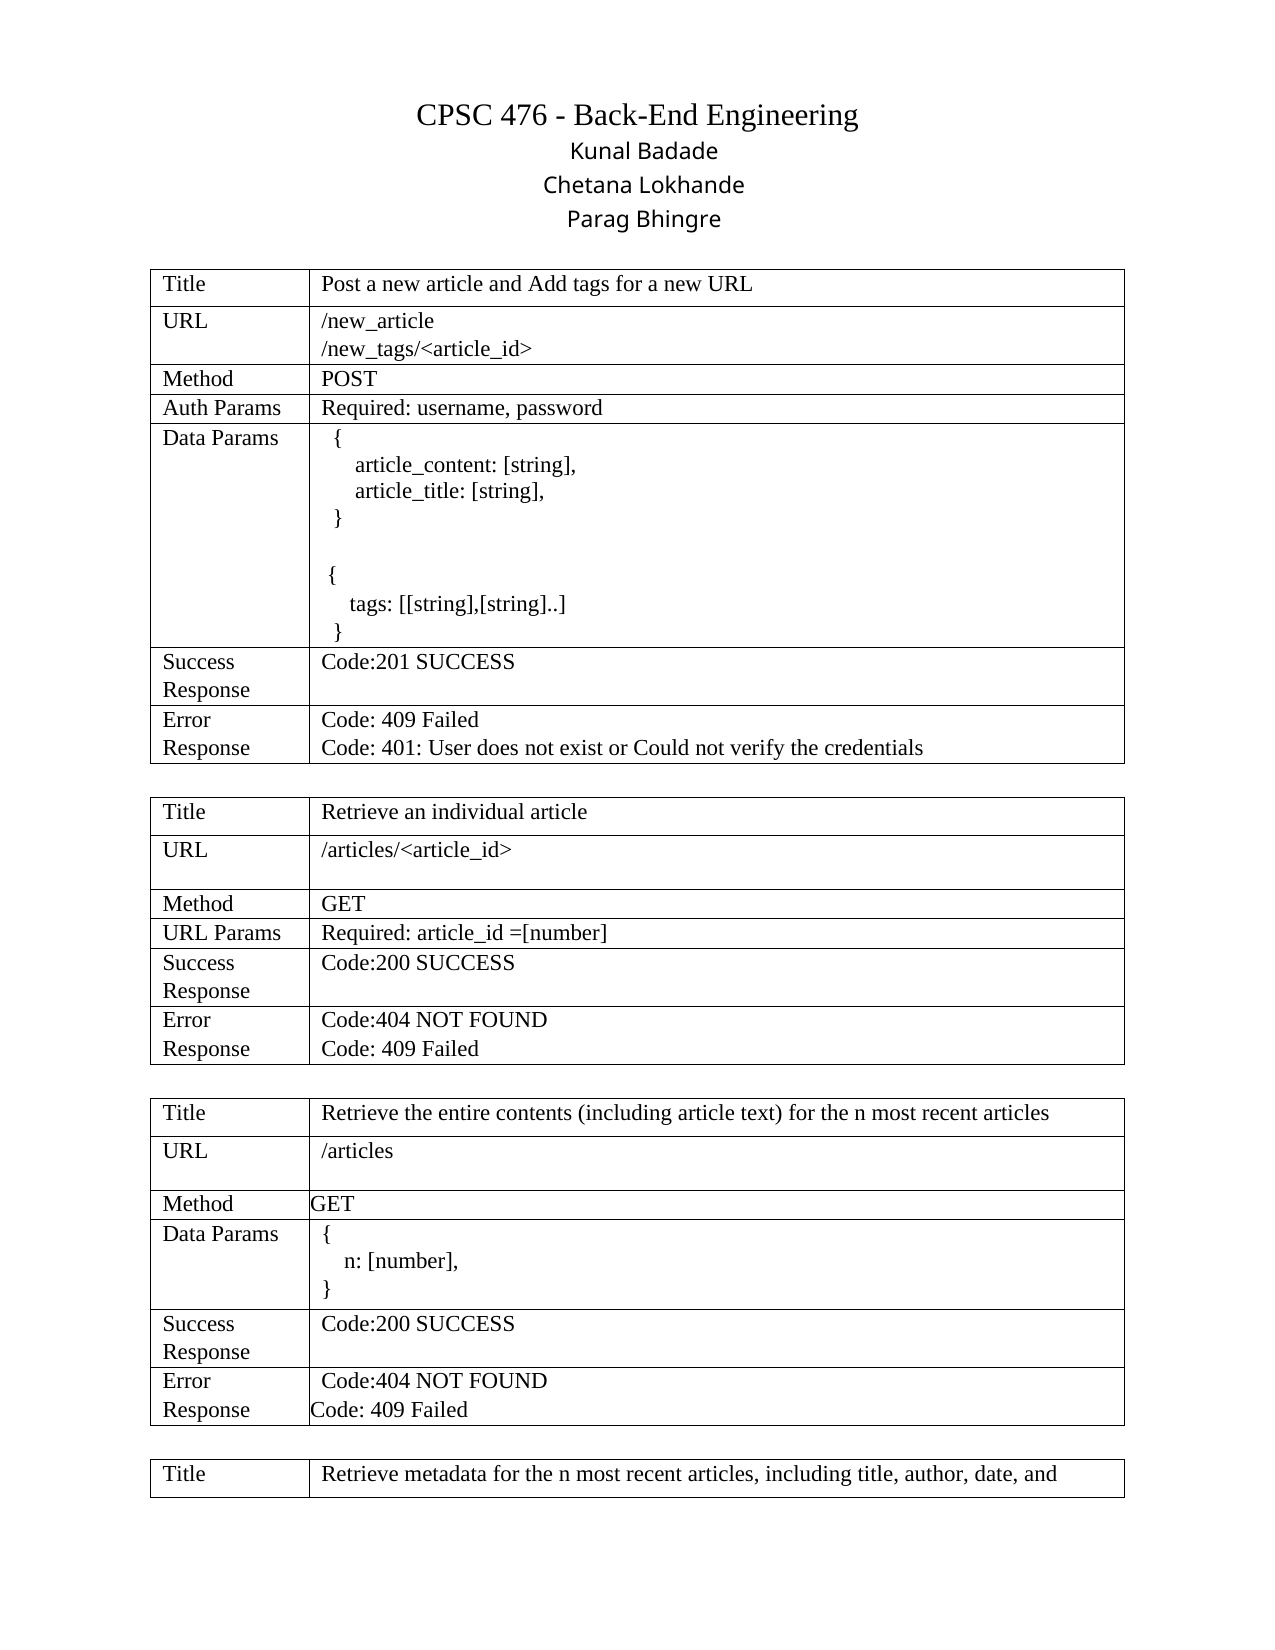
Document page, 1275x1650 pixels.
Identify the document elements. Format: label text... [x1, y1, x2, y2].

table_cell Code:200 SUCCESS [310, 1310, 1124, 1367]
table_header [310, 1460, 1124, 1497]
table_cell /articles [310, 1137, 1124, 1189]
table_cell Error Response [151, 1007, 309, 1063]
table_cell Success Response [151, 1310, 309, 1367]
table_cell Code:404 NOT FOUND Code: 409 Failed [310, 1368, 1124, 1424]
table_cell Error Response [151, 1368, 309, 1424]
table_cell POST [310, 365, 1124, 393]
table_header Title [151, 1460, 309, 1497]
table_header Retrieve the entire contents (including article text) for the n most recent articles [310, 1099, 1124, 1136]
table_header Post a new article and Add tags for a new URL [310, 270, 1124, 306]
table_cell { article_content: [string], article_title: [string], } { tags: [[string],[string]..] } [310, 424, 1124, 647]
table_header Title [151, 1099, 309, 1136]
table_cell Code:201 SUCCESS [310, 648, 1124, 704]
table_cell Required: article_id =[number] [310, 919, 1124, 948]
table_cell Auth Params [151, 395, 309, 423]
table_header Retrieve an individual article [310, 798, 1124, 835]
table_cell Success Response [151, 648, 309, 704]
table_cell Error Response [151, 706, 309, 762]
table_header Title [151, 270, 309, 306]
table_cell URL [151, 1137, 309, 1189]
table_cell Required: username, password [310, 395, 1124, 423]
table_cell Data Params [151, 1220, 309, 1309]
table_cell URL Params [151, 919, 309, 948]
table_header Title [151, 798, 309, 835]
table_cell Method [151, 365, 309, 393]
table_cell Data Params [151, 424, 309, 647]
table_cell Success Response [151, 949, 309, 1006]
table_cell GET [310, 890, 1124, 918]
table_cell URL [151, 836, 309, 889]
table_cell URL [151, 307, 309, 364]
table_cell /new_article /new_tags/<article_id> [310, 307, 1124, 364]
table_cell Method [151, 1191, 309, 1219]
table_cell { n: [number], } [310, 1220, 1124, 1309]
table_cell Code:404 NOT FOUND Code: 409 Failed [310, 1007, 1124, 1063]
table_cell GET [310, 1191, 1124, 1219]
table_cell Code: 409 Failed Code: 401: User does not exist or Could not verify the credentials [310, 706, 1124, 762]
table_cell Method [151, 890, 309, 918]
table_cell Code:200 SUCCESS [310, 949, 1124, 1006]
table_cell /articles/<article_id> [310, 836, 1124, 889]
